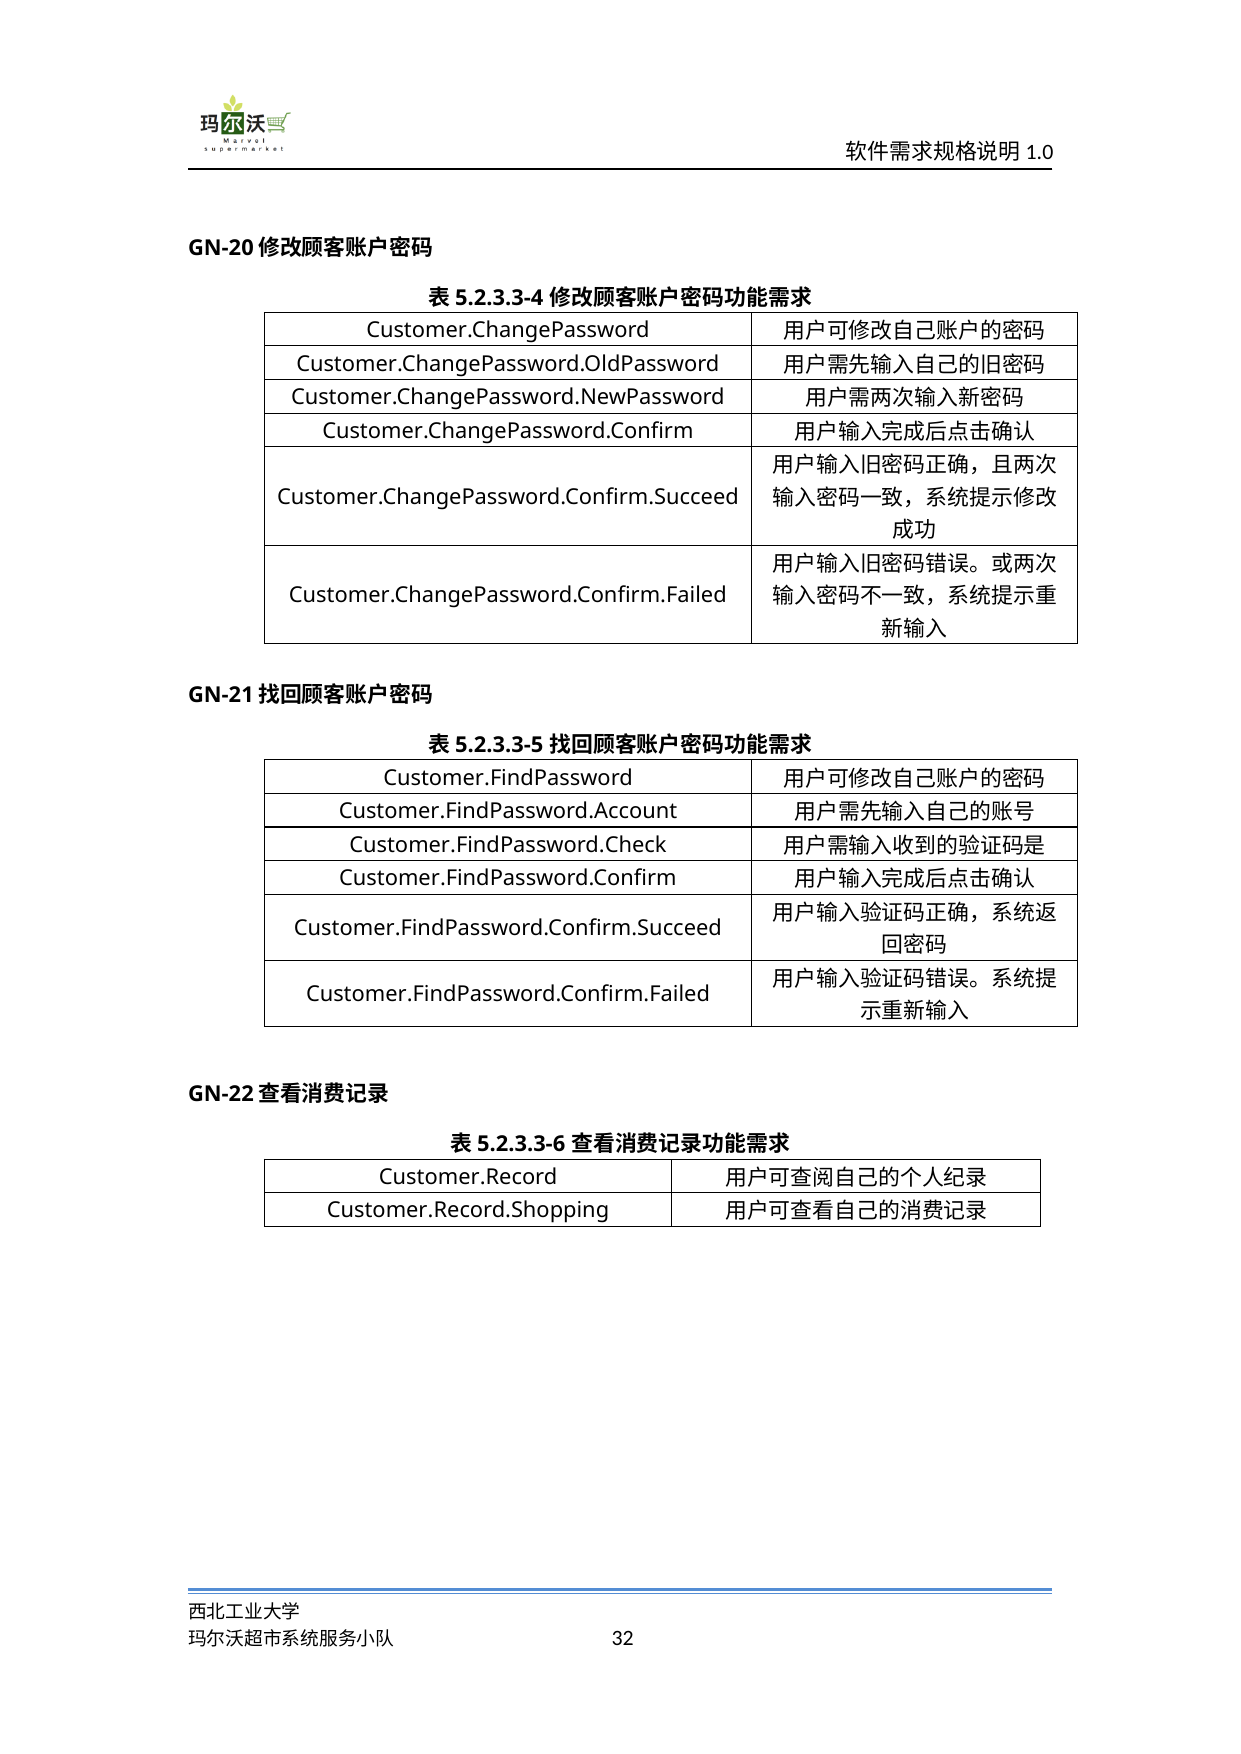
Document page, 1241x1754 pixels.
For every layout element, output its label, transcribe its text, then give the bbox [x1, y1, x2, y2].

table_cell 用户需输入收到的验证码是 [752, 828, 1077, 860]
table_cell Customer.Record.Shopping [265, 1193, 671, 1226]
table_cell Customer.ChangePassword.Confirm [265, 414, 751, 446]
table_cell Customer.FindPassword.Confirm.Succeed [265, 895, 751, 959]
table_header 用户可修改自己账户的密码 [752, 760, 1077, 793]
table_header 用户可修改自己账户的密码 [752, 313, 1077, 345]
table_cell Customer.FindPassword.Confirm [265, 861, 751, 893]
table_cell Customer.ChangePassword.Confirm.Failed [265, 546, 751, 643]
table_cell Customer.FindPassword.Check [265, 828, 751, 860]
table_cell Customer.ChangePassword.Confirm.Succeed [265, 447, 751, 544]
picture [187, 88, 304, 160]
table_cell 用户需先输入自己的账号 [752, 794, 1077, 826]
subtitle GN-22查看消费记录 [188, 1076, 1052, 1108]
table_cell 用户输入旧密码正确，且两次输入密码一致，系统提示修改成功 [752, 447, 1077, 544]
table_cell 用户可查看自己的消费记录 [672, 1193, 1040, 1226]
text 表5.2.3.3-6 查看消费记录功能需求 [188, 1126, 1052, 1158]
subtitle GN-21找回顾客账户密码 [188, 677, 1052, 709]
table_cell 用户输入验证码正确，系统返回密码 [752, 895, 1077, 959]
table_header Customer.FindPassword [265, 760, 751, 793]
text 表5.2.3.3-5 找回顾客账户密码功能需求 [188, 727, 1052, 759]
table_header Customer.ChangePassword [265, 313, 751, 345]
text 表5.2.3.3-4 修改顾客账户密码功能需求 [188, 279, 1052, 312]
table_cell 用户需两次输入新密码 [752, 380, 1077, 412]
table_cell 用户输入旧密码错误。或两次输入密码不一致，系统提示重新输入 [752, 546, 1077, 643]
table_header Customer.Record [265, 1160, 671, 1192]
table_cell Customer.FindPassword.Confirm.Failed [265, 961, 751, 1026]
table_cell Customer.FindPassword.Account [265, 794, 751, 826]
table_cell 用户输入验证码错误。系统提示重新输入 [752, 961, 1077, 1026]
table_cell 用户输入完成后点击确认 [752, 861, 1077, 893]
table_cell 用户需先输入自己的旧密码 [752, 346, 1077, 379]
table_header 用户可查阅自己的个人纪录 [672, 1160, 1040, 1192]
table_cell Customer.ChangePassword.NewPassword [265, 380, 751, 412]
table_cell 用户输入完成后点击确认 [752, 414, 1077, 446]
subtitle GN-20修改顾客账户密码 [188, 229, 1052, 262]
table_cell Customer.ChangePassword.OldPassword [265, 346, 751, 379]
